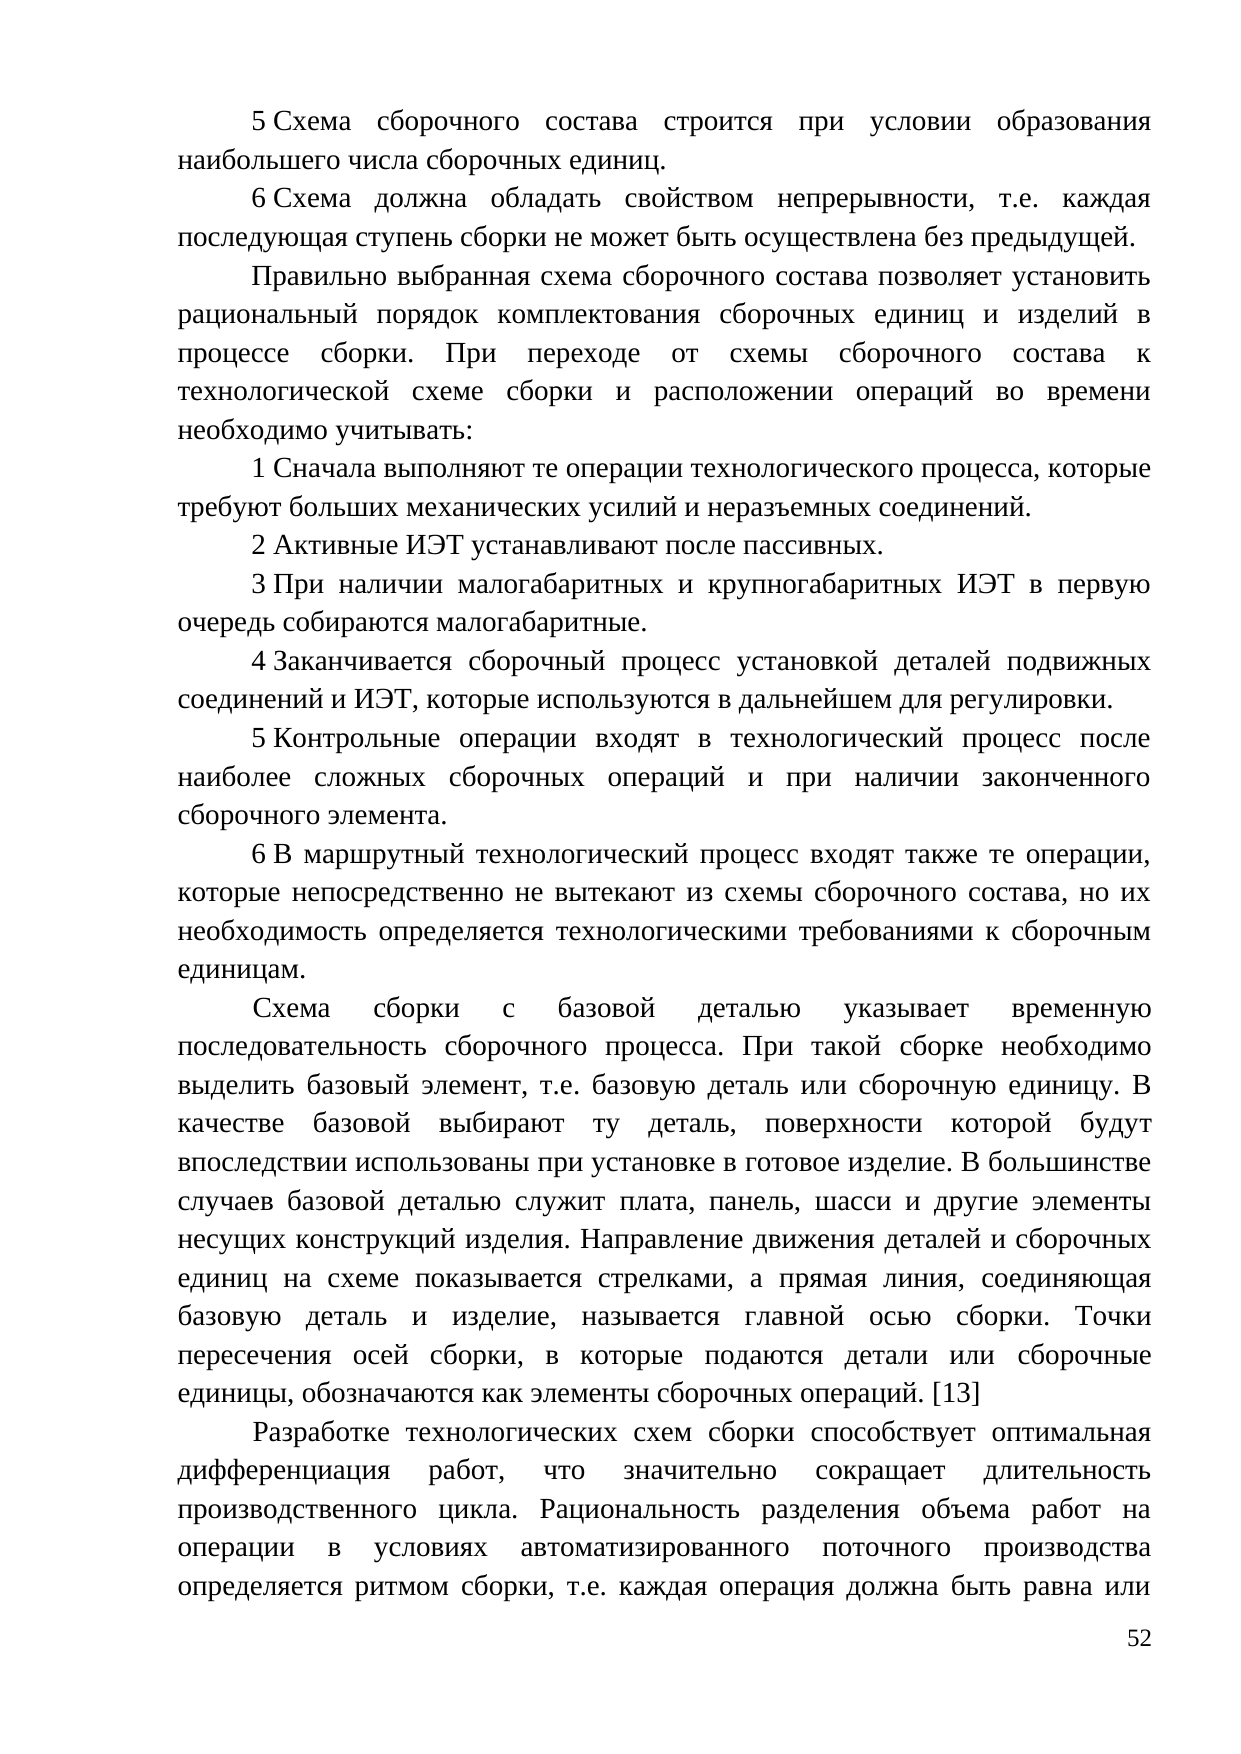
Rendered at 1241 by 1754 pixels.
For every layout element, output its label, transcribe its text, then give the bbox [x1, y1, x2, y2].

text Схема сборки с базовой деталью указывает временную последовательность сборочного процесса. При такой сборке необходимо выделить базовый элемент, т.е. базовую деталь или сборочную единицу. В качестве базовой выбирают ту деталь, поверхности которой будут впоследствии использованы при установке в готовое изделие. В большинстве случаев базовой деталью служит плата, панель, шасси и другие элементы несущих конструкций изделия. Направление движения деталей и сборочных единиц на схеме показывается стрелками, а прямая линия, соединяющая базовую деталь и изделие, называется главной осью сборки. Точки пересечения осей сборки, в которые подаются детали или сборочные единицы, обозначаются как элементы сборочных операций. [13] [177, 990, 1152, 1409]
list Схема должна обладать свойством непрерывности, т.е. каждая последующая ступень сборки не может быть осуществлена без предыдущей. [177, 181, 1152, 253]
list В маршрутный технологический процесс входят также те операции, которые непосредственно не вытекают из схемы сборочного состава, но их необходимость определяется технологическими требованиями к сборочным единицам. [177, 836, 1152, 985]
list Сначала выполняют те операции технологического процесса, которые требуют больших механических усилий и неразъемных соединений. [177, 450, 1152, 522]
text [177, 1414, 1152, 1602]
list Заканчивается сборочный процесс установкой деталей подвижных соединений и ИЭТ, которые используются в дальнейшем для регулировки. [177, 643, 1152, 715]
list Активные ИЭТ устанавливают после пассивных. [177, 527, 1152, 561]
text Правильно выбранная схема сборочного состава позволяет установить рациональный порядок комплектования сборочных единиц и изделий в процессе сборки. При переходе от схемы сборочного состава к технологической схеме сборки и расположении операций во времени необходимо учитывать: [177, 258, 1152, 445]
list Схема сборочного состава строится при условии образования наибольшего числа сборочных единиц. [177, 103, 1152, 176]
list Контрольные операции входят в технологический процесс после наиболее сложных сборочных операций и при наличии законченного сборочного элемента. [177, 720, 1152, 831]
list При наличии малогабаритных и крупногабаритных ИЭТ в первую очередь собираются малогабаритные. [177, 566, 1152, 638]
